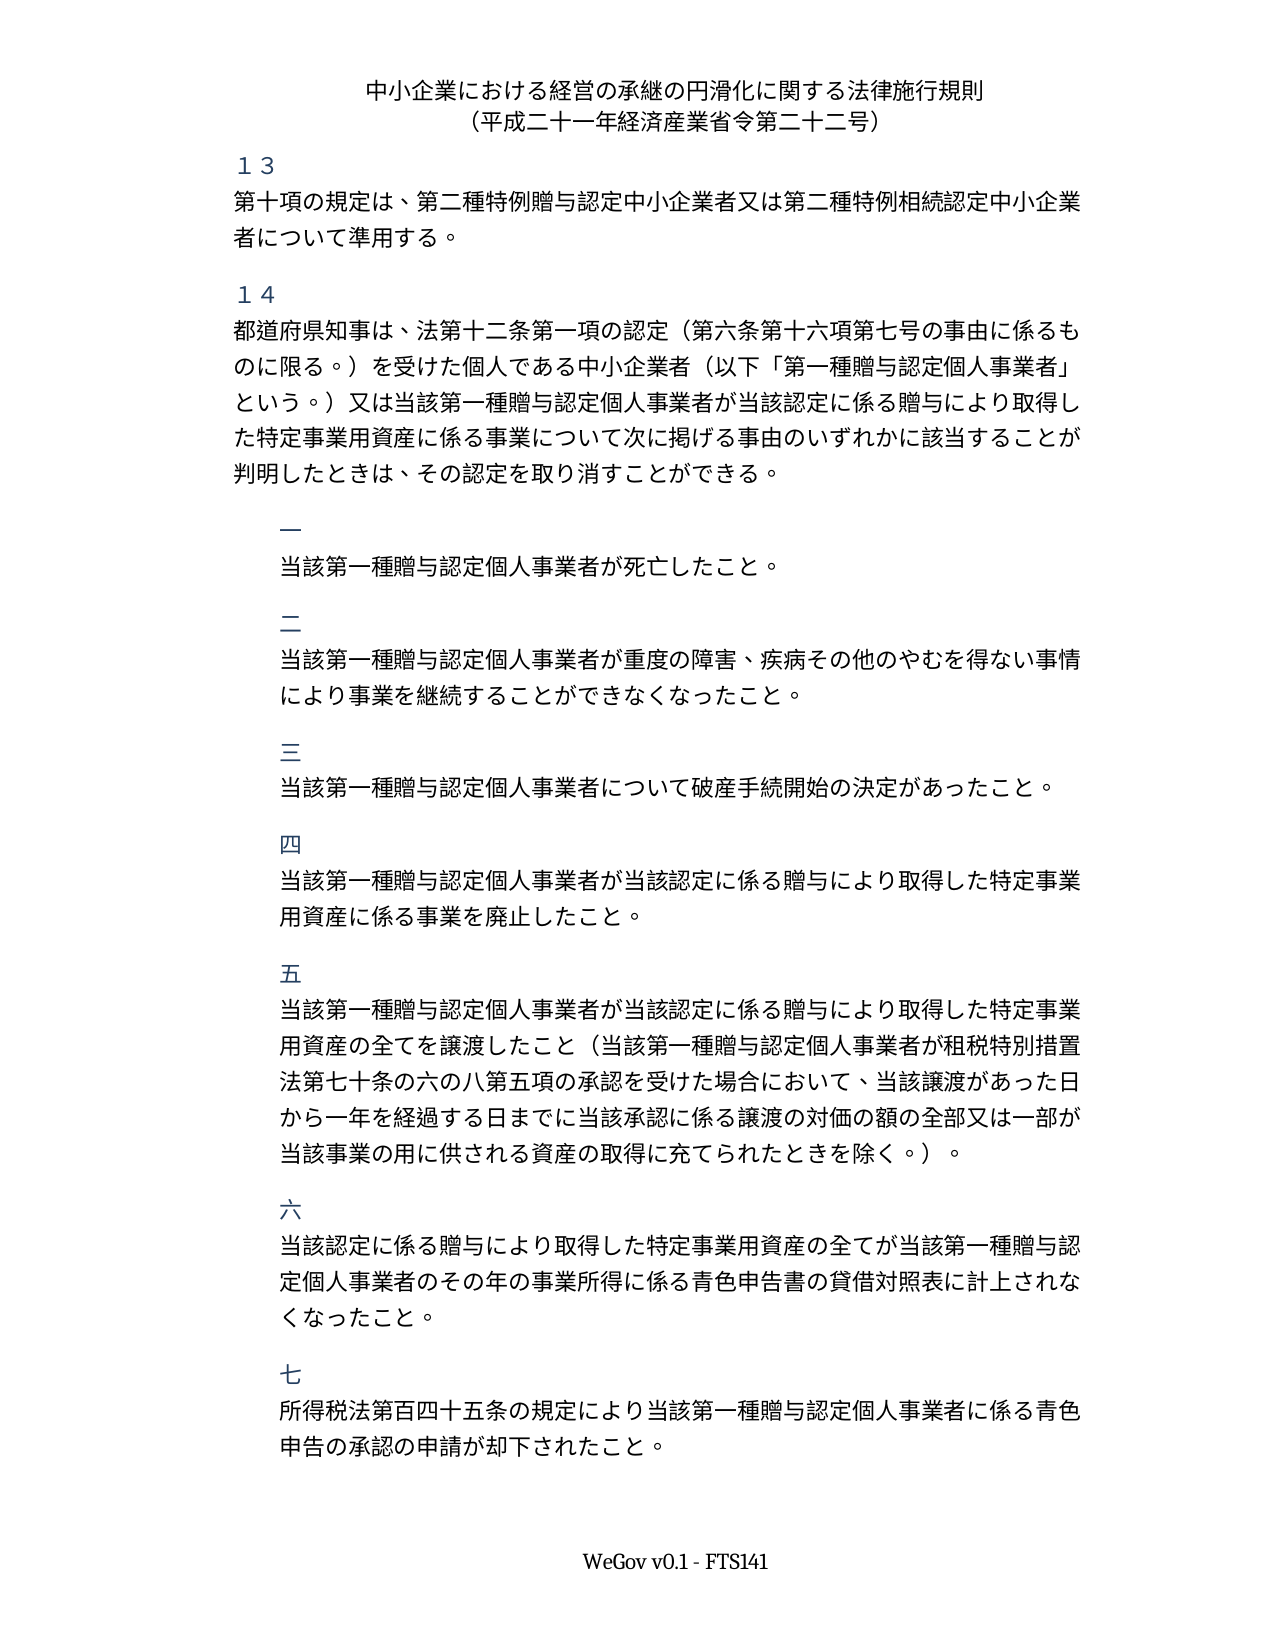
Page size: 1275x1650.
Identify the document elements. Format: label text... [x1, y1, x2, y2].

subtitle １４ [233, 279, 1087, 310]
subtitle 二 [279, 608, 1087, 639]
subtitle 三 [279, 736, 1087, 768]
text 当該第一種贈与認定個人事業者が当該認定に係る贈与により取得した特定事業用資産に係る事業を廃止したこと。 [279, 865, 1087, 932]
text 第十項の規定は、第二種特例贈与認定中小企業者又は第二種特例相続認定中小企業者について準用する。 [233, 186, 1087, 253]
text 都道府県知事は、法第十二条第一項の認定（第六条第十六項第七号の事由に係るものに限る。）を受けた個人である中小企業者（以下「第一種贈与認定個人事業者」という。）又は当該第一種贈与認定個人事業者が当該認定に係る贈与により取得した特定事業用資産に係る事業について次に掲げる事由のいずれかに該当することが判明したときは、その認定を取り消すことができる。 [233, 314, 1087, 489]
text 所得税法第百四十五条の規定により当該第一種贈与認定個人事業者に係る青色申告の承認の申請が却下されたこと。 [279, 1395, 1087, 1462]
text 当該第一種贈与認定個人事業者について破産手続開始の決定があったこと。 [279, 772, 1087, 804]
subtitle 五 [279, 958, 1087, 989]
subtitle 一 [279, 515, 1087, 546]
subtitle １３ [233, 150, 1087, 181]
text 当該第一種贈与認定個人事業者が当該認定に係る贈与により取得した特定事業用資産の全てを譲渡したこと（当該第一種贈与認定個人事業者が租税特別措置法第七十条の六の八第五項の承認を受けた場合において、当該譲渡があった日から一年を経過する日までに当該承認に係る譲渡の対価の額の全部又は一部が当該事業の用に供される資産の取得に充てられたときを除く。）。 [279, 994, 1087, 1169]
text 当該第一種贈与認定個人事業者が死亡したこと。 [279, 551, 1087, 582]
subtitle 四 [279, 829, 1087, 860]
text 当該第一種贈与認定個人事業者が重度の障害、疾病その他のやむを得ない事情により事業を継続することができなくなったこと。 [279, 644, 1087, 711]
subtitle 七 [279, 1359, 1087, 1390]
text 当該認定に係る贈与により取得した特定事業用資産の全てが当該第一種贈与認定個人事業者のその年の事業所得に係る青色申告書の貸借対照表に計上されなくなったこと。 [279, 1230, 1087, 1333]
subtitle 六 [279, 1194, 1087, 1226]
